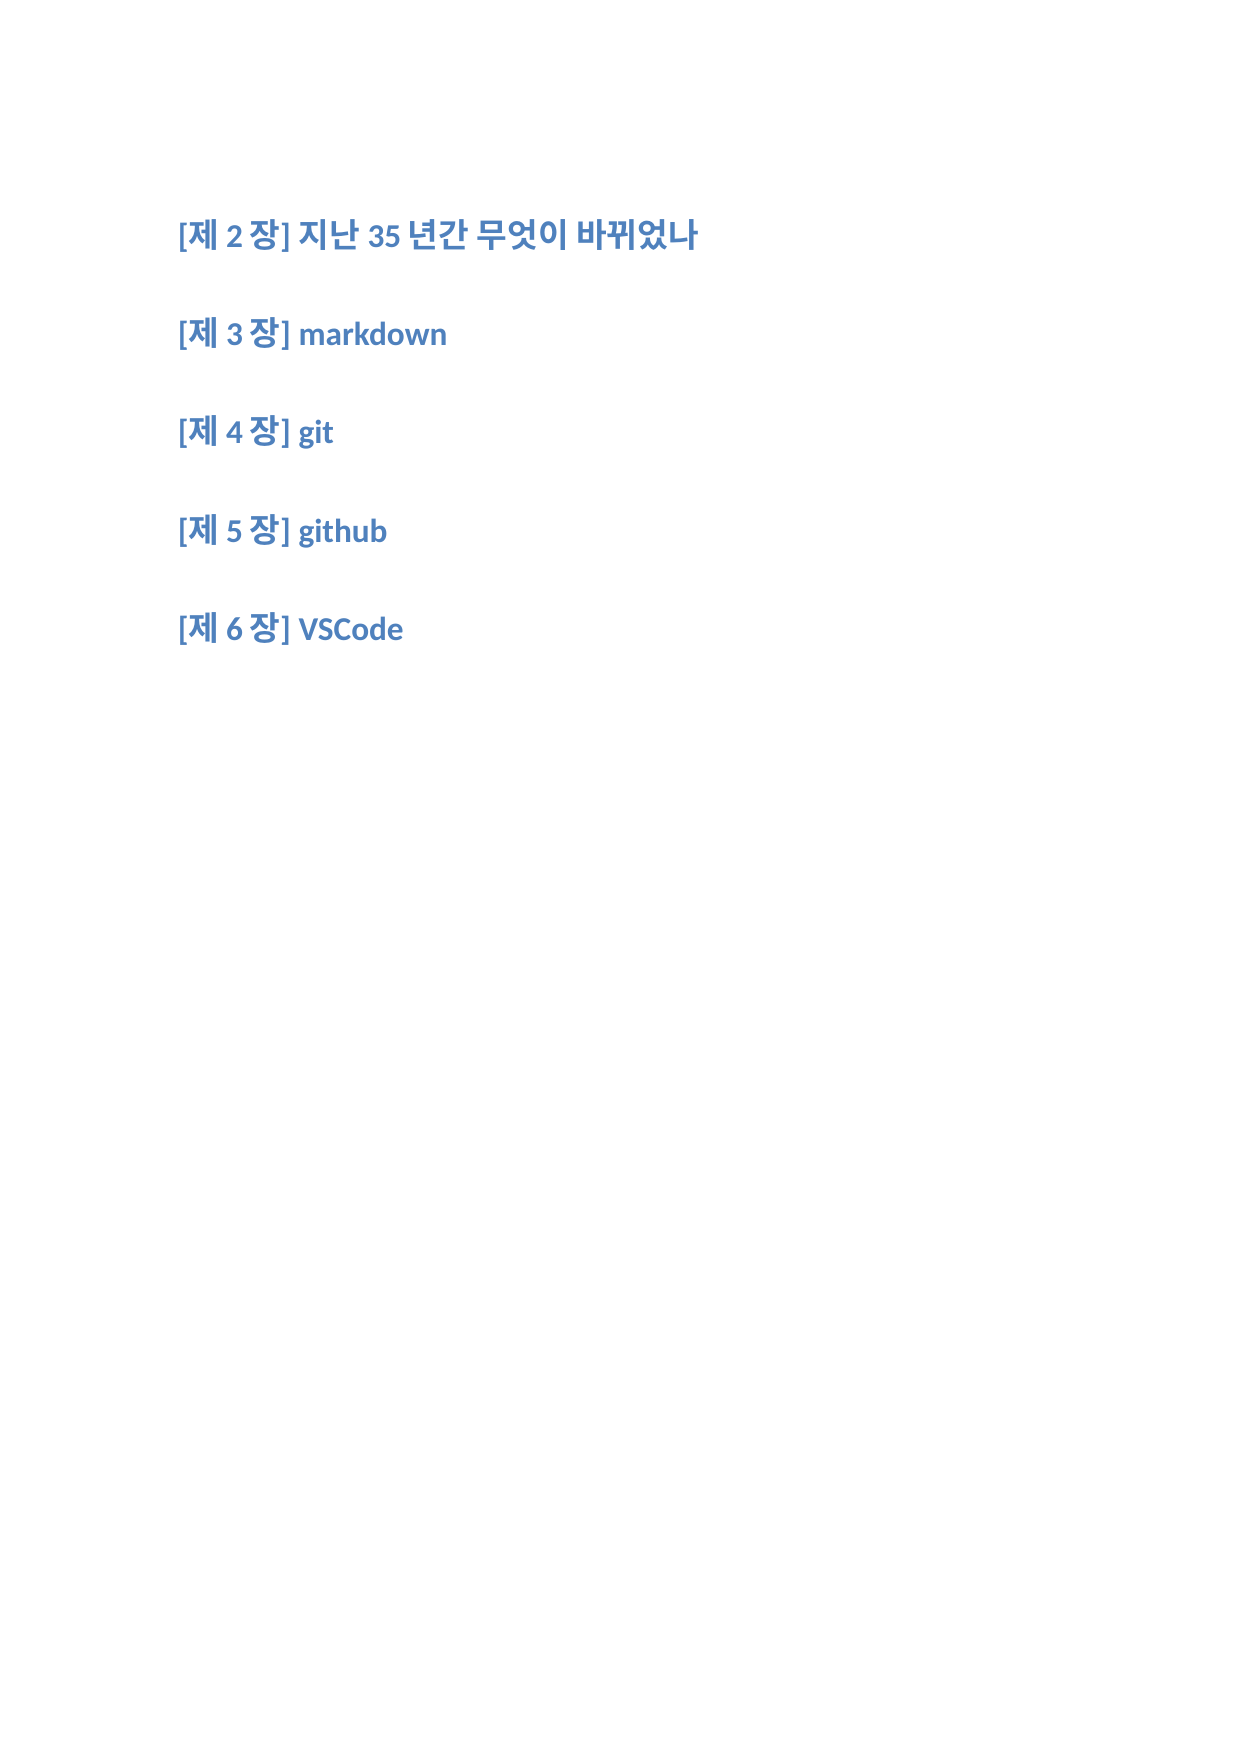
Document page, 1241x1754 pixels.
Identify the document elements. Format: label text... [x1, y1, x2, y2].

subtitle [제6장] VSCode [169, 599, 1071, 652]
subtitle [제5장] github [169, 501, 1071, 552]
subtitle [제3장] markdown [169, 305, 1071, 355]
subtitle [제4장] git [169, 403, 1071, 453]
subtitle [제2장] 지난 35년간 무엇이 바뀌었나 [169, 207, 1071, 257]
